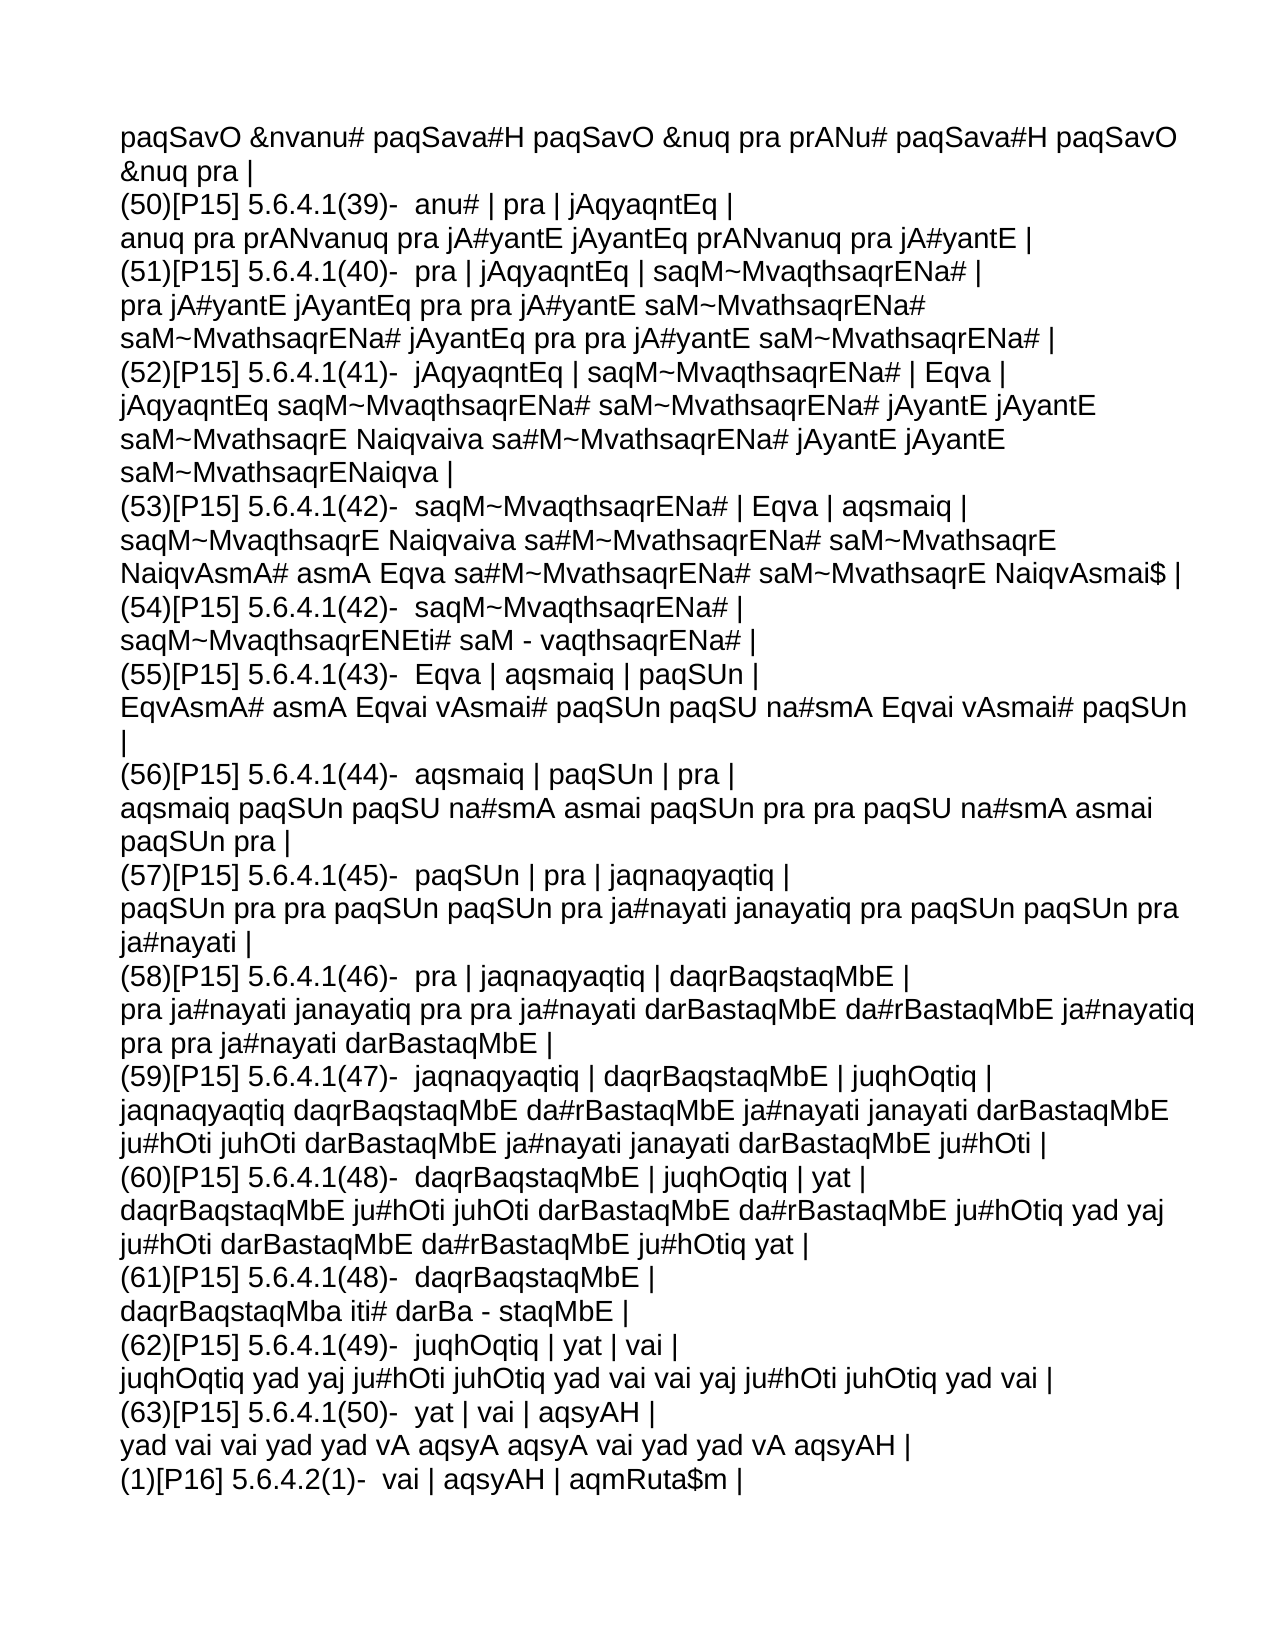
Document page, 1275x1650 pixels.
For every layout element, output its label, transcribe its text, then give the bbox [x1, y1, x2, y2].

text (63)[P15] 5.6.4.1(50)- yat | vai | aqsyAH | [120, 1394, 1200, 1428]
text (1)[P16] 5.6.4.2(1)- vai | aqsyAH | aqmRuta$m | [120, 1462, 1200, 1495]
text (53)[P15] 5.6.4.1(42)- saqM~MvaqthsaqrENa# | Eqva | aqsmaiq | [120, 489, 1200, 522]
text (62)[P15] 5.6.4.1(49)- juqhOqtiq | yat | vai | [120, 1327, 1200, 1361]
text daqrBaqstaqMba iti# darBa - staqMbE | [120, 1294, 1200, 1327]
text (52)[P15] 5.6.4.1(41)- jAqyaqntEq | saqM~MvaqthsaqrENa# | Eqva | [120, 355, 1200, 388]
text (50)[P15] 5.6.4.1(39)- anu# | pra | jAqyaqntEq | [120, 187, 1200, 221]
text yad vai vai yad yad vA aqsyA aqsyA vai yad yad vA aqsyAH | [120, 1428, 1200, 1462]
text anuq pra prANvanuq pra jA#yantE jAyantEq prANvanuq pra jA#yantE | [120, 221, 1200, 254]
text jAqyaqntEq saqM~MvaqthsaqrENa# saM~MvathsaqrENa# jAyantE jAyantE saM~MvathsaqrE Naiqvaiva sa#M~MvathsaqrENa# jAyantE jAyantE saM~MvathsaqrENaiqva | [120, 388, 1200, 489]
text (57)[P15] 5.6.4.1(45)- paqSUn | pra | jaqnaqyaqtiq | [120, 858, 1200, 891]
text (58)[P15] 5.6.4.1(46)- pra | jaqnaqyaqtiq | daqrBaqstaqMbE | [120, 958, 1200, 992]
text pra ja#nayati janayatiq pra pra ja#nayati darBastaqMbE da#rBastaqMbE ja#nayatiq pra pra ja#nayati darBastaqMbE | [120, 992, 1200, 1059]
text daqrBaqstaqMbE ju#hOti juhOti darBastaqMbE da#rBastaqMbE ju#hOtiq yad yaj ju#hOti darBastaqMbE da#rBastaqMbE ju#hOtiq yat | [120, 1193, 1200, 1260]
text saqM~MvaqthsaqrENEti# saM - vaqthsaqrENa# | [120, 623, 1200, 657]
text paqSavO &nvanu# paqSava#H paqSavO &nuq pra prANu# paqSava#H paqSavO &nuq pra | [120, 120, 1200, 187]
text (59)[P15] 5.6.4.1(47)- jaqnaqyaqtiq | daqrBaqstaqMbE | juqhOqtiq | [120, 1059, 1200, 1093]
text pra jA#yantE jAyantEq pra pra jA#yantE saM~MvathsaqrENa# saM~MvathsaqrENa# jAyantEq pra pra jA#yantE saM~MvathsaqrENa# | [120, 288, 1200, 355]
text (60)[P15] 5.6.4.1(48)- daqrBaqstaqMbE | juqhOqtiq | yat | [120, 1160, 1200, 1193]
text (55)[P15] 5.6.4.1(43)- Eqva | aqsmaiq | paqSUn | [120, 657, 1200, 690]
text paqSUn pra pra paqSUn paqSUn pra ja#nayati janayatiq pra paqSUn paqSUn pra ja#nayati | [120, 891, 1200, 958]
text (54)[P15] 5.6.4.1(42)- saqM~MvaqthsaqrENa# | [120, 589, 1200, 623]
text (56)[P15] 5.6.4.1(44)- aqsmaiq | paqSUn | pra | [120, 757, 1200, 791]
text (61)[P15] 5.6.4.1(48)- daqrBaqstaqMbE | [120, 1260, 1200, 1294]
text jaqnaqyaqtiq daqrBaqstaqMbE da#rBastaqMbE ja#nayati janayati darBastaqMbE ju#hOti juhOti darBastaqMbE ja#nayati janayati darBastaqMbE ju#hOti | [120, 1093, 1200, 1160]
text aqsmaiq paqSUn paqSU na#smA asmai paqSUn pra pra paqSU na#smA asmai paqSUn pra | [120, 791, 1200, 858]
text EqvAsmA# asmA Eqvai vAsmai# paqSUn paqSU na#smA Eqvai vAsmai# paqSUn | [120, 690, 1200, 757]
text juqhOqtiq yad yaj ju#hOti juhOtiq yad vai vai yaj ju#hOti juhOtiq yad vai | [120, 1361, 1200, 1394]
text saqM~MvaqthsaqrE Naiqvaiva sa#M~MvathsaqrENa# saM~MvathsaqrE NaiqvAsmA# asmA Eqva sa#M~MvathsaqrENa# saM~MvathsaqrE NaiqvAsmai$ | [120, 522, 1200, 589]
text (51)[P15] 5.6.4.1(40)- pra | jAqyaqntEq | saqM~MvaqthsaqrENa# | [120, 254, 1200, 288]
